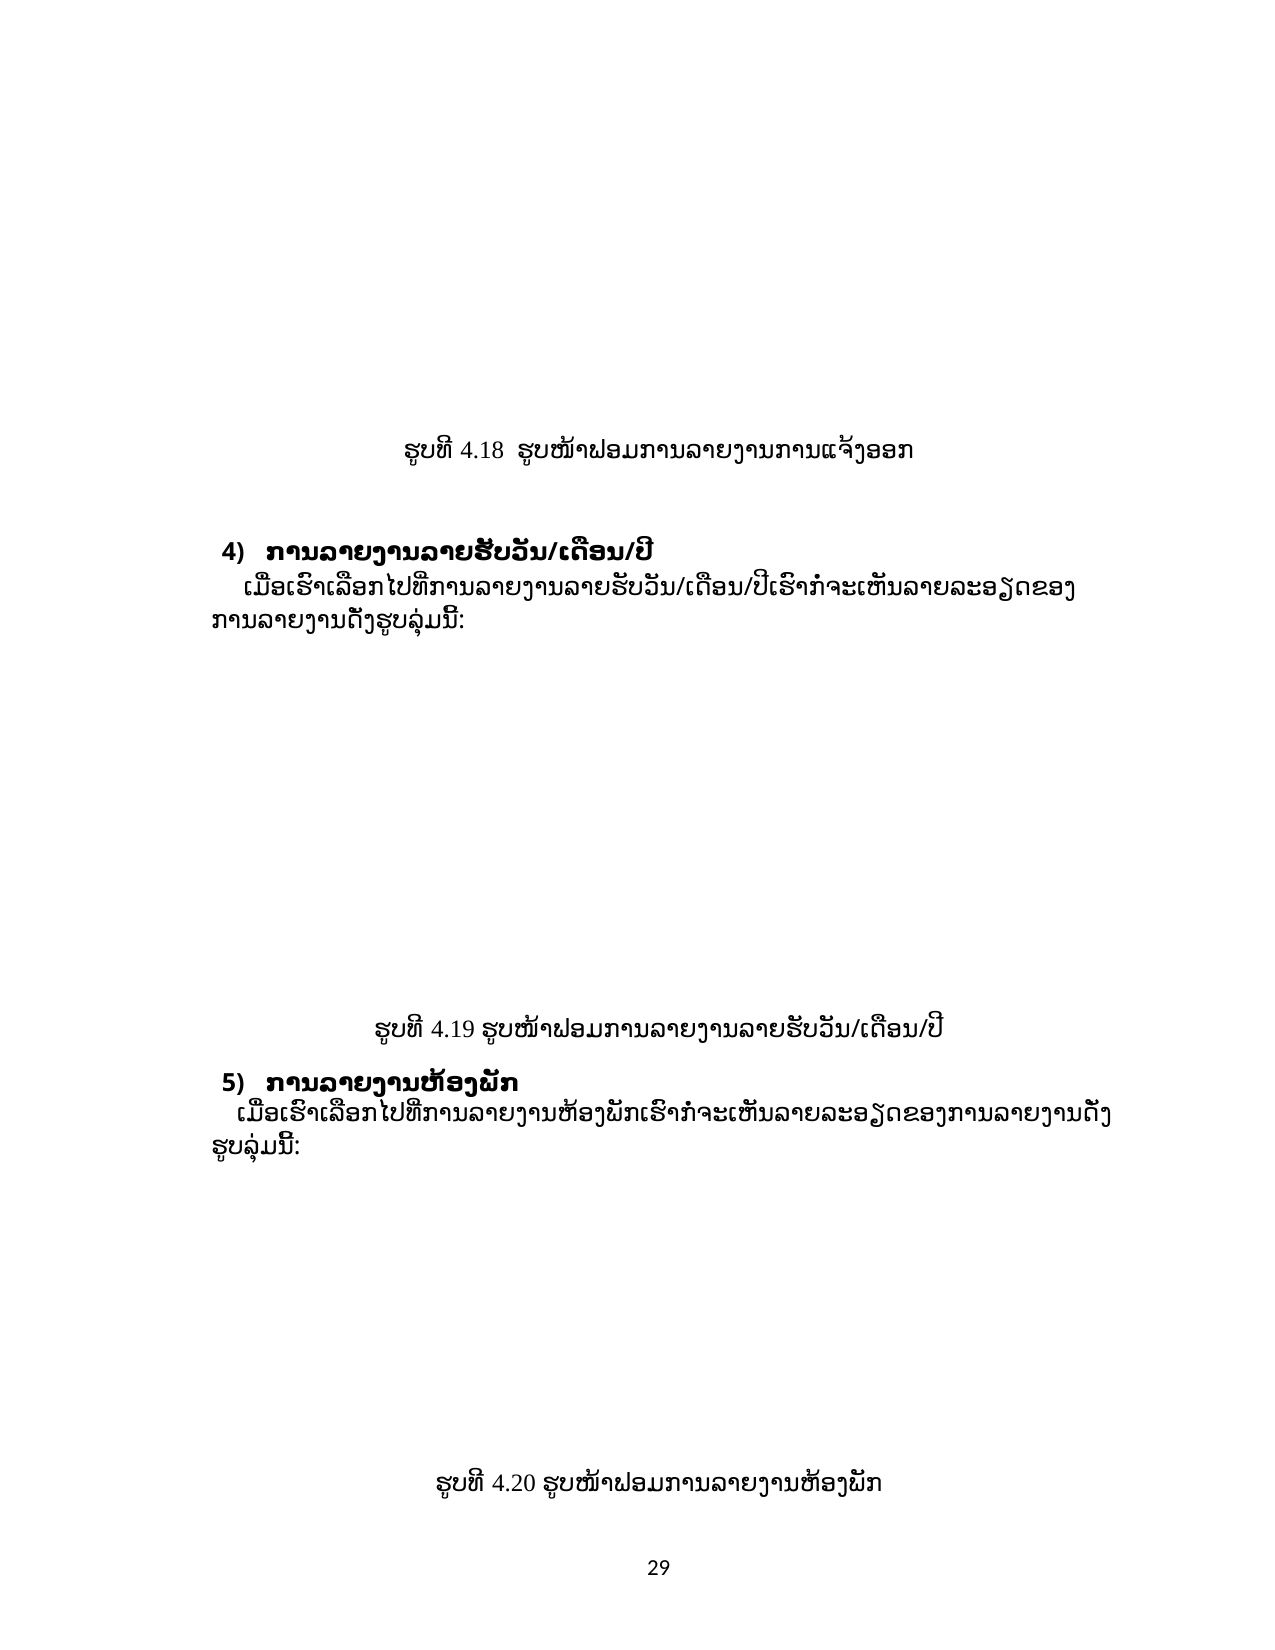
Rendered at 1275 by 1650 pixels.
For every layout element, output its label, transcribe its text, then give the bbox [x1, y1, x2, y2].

list ການລາຍງານຫ້ອງພັກ [222, 1064, 1125, 1098]
text ຮູບທີ 4.20 ຮູບໜ້າຟອມການລາຍງານຫ້ອງພັກ [192, 1468, 1125, 1497]
text ຮູບທີ 4.18 ຮູບໜ້າຟອມການລາຍງານການແຈ້ງອອກ [192, 435, 1125, 464]
text ເມື່ອເຮົາເລືອກໄປທີ່ການລາຍງານລາຍຮັບວັນ/ເດືອນ/ປີເຮົາກໍ່ຈະເຫັນລາຍລະອຽດຂອງການລາຍງານດັ່ງຮູບລຸ່ມນີ້: [211, 568, 1125, 636]
text ເມື່ອເຮົາເລືອກໄປທີ່ການລາຍງານຫ້ອງພັກເຮົາກໍ່ຈະເຫັນລາຍລະອຽດຂອງການລາຍງານດັ່ງຮູບລຸ່ມນີ້: [211, 1098, 1125, 1162]
list ການລາຍງານລາຍຮັບວັນ/ເດືອນ/ປີ [222, 534, 1125, 568]
text ຮູບທີ 4.19 ຮູບໜ້າຟອມການລາຍງານລາຍຮັບວັນ/ເດືອນ/ປີ [192, 1011, 1125, 1045]
